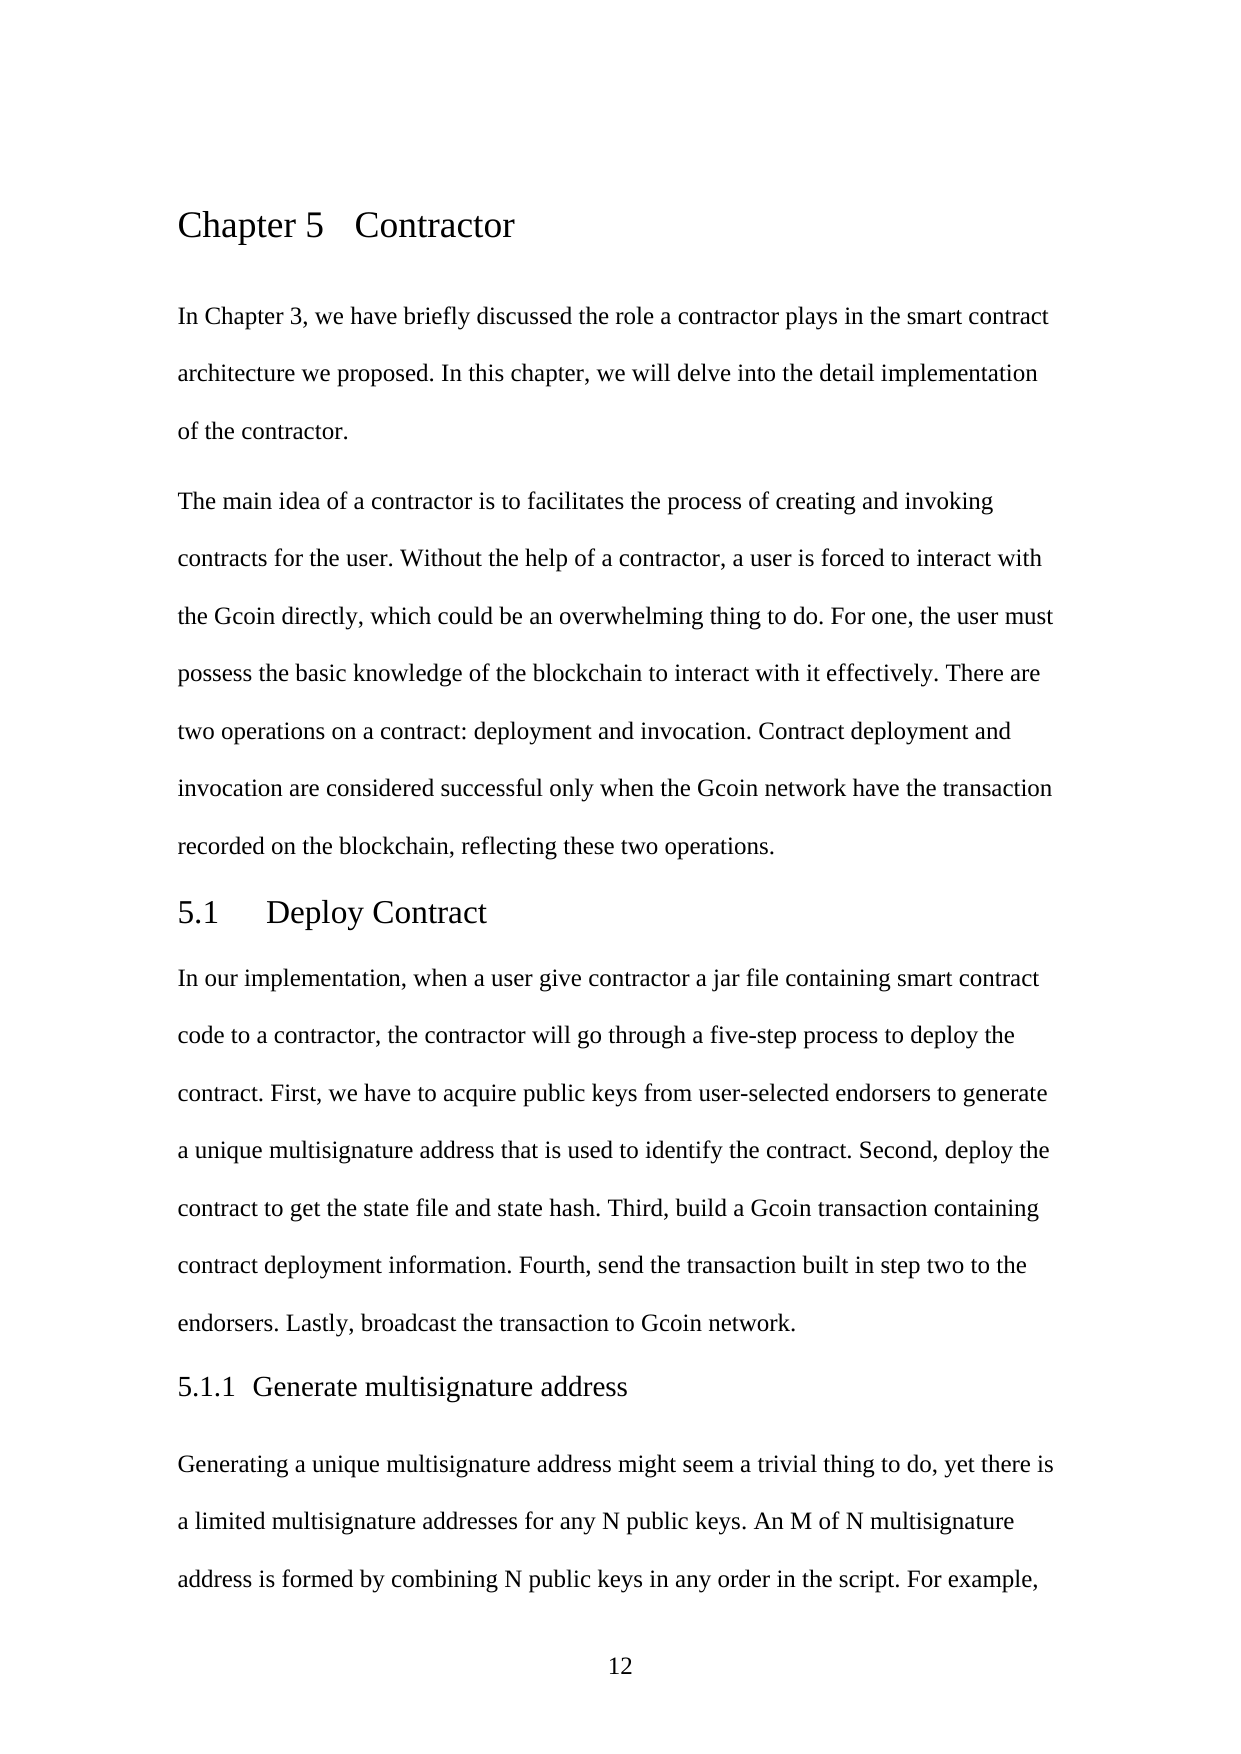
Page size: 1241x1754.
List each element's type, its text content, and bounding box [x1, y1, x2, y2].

text The main idea of a contractor is to facilitates the process of creating and invoking contracts for the user. Without the help of a contractor, a user is forced to interact with the Gcoin directly, which could be an overwhelming thing to do. For one, the user must possess the basic knowledge of the blockchain to interact with it effectively. There are two operations on a contract: deployment and invocation. Contract deployment and invocation are considered successful only when the Gcoin network have the transaction recorded on the blockchain, reflecting these two operations. [177, 486, 1063, 860]
subtitle Contractor [177, 202, 1063, 245]
text In our implementation, when a user give contractor a jar file containing smart contract code to a contractor, the contractor will go through a five-step process to deploy the contract. First, we have to acquire public keys from user-selected endorsers to generate a unique multisignature address that is used to identify the contract. Second, deploy the contract to get the state file and state hash. Third, build a Gcoin transaction containing contract deployment information. Fourth, send the transaction built in step two to the endorsers. Lastly, broadcast the transaction to Gcoin network. [177, 963, 1063, 1336]
subtitle Deploy Contract [177, 893, 1063, 931]
text In Chapter 3, we have briefly discussed the role a contractor plays in the smart contract architecture we proposed. In this chapter, we will delve into the detail implementation of the contractor. [177, 301, 1063, 445]
subtitle Generate multisignature address [177, 1369, 1063, 1403]
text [177, 1449, 1063, 1593]
